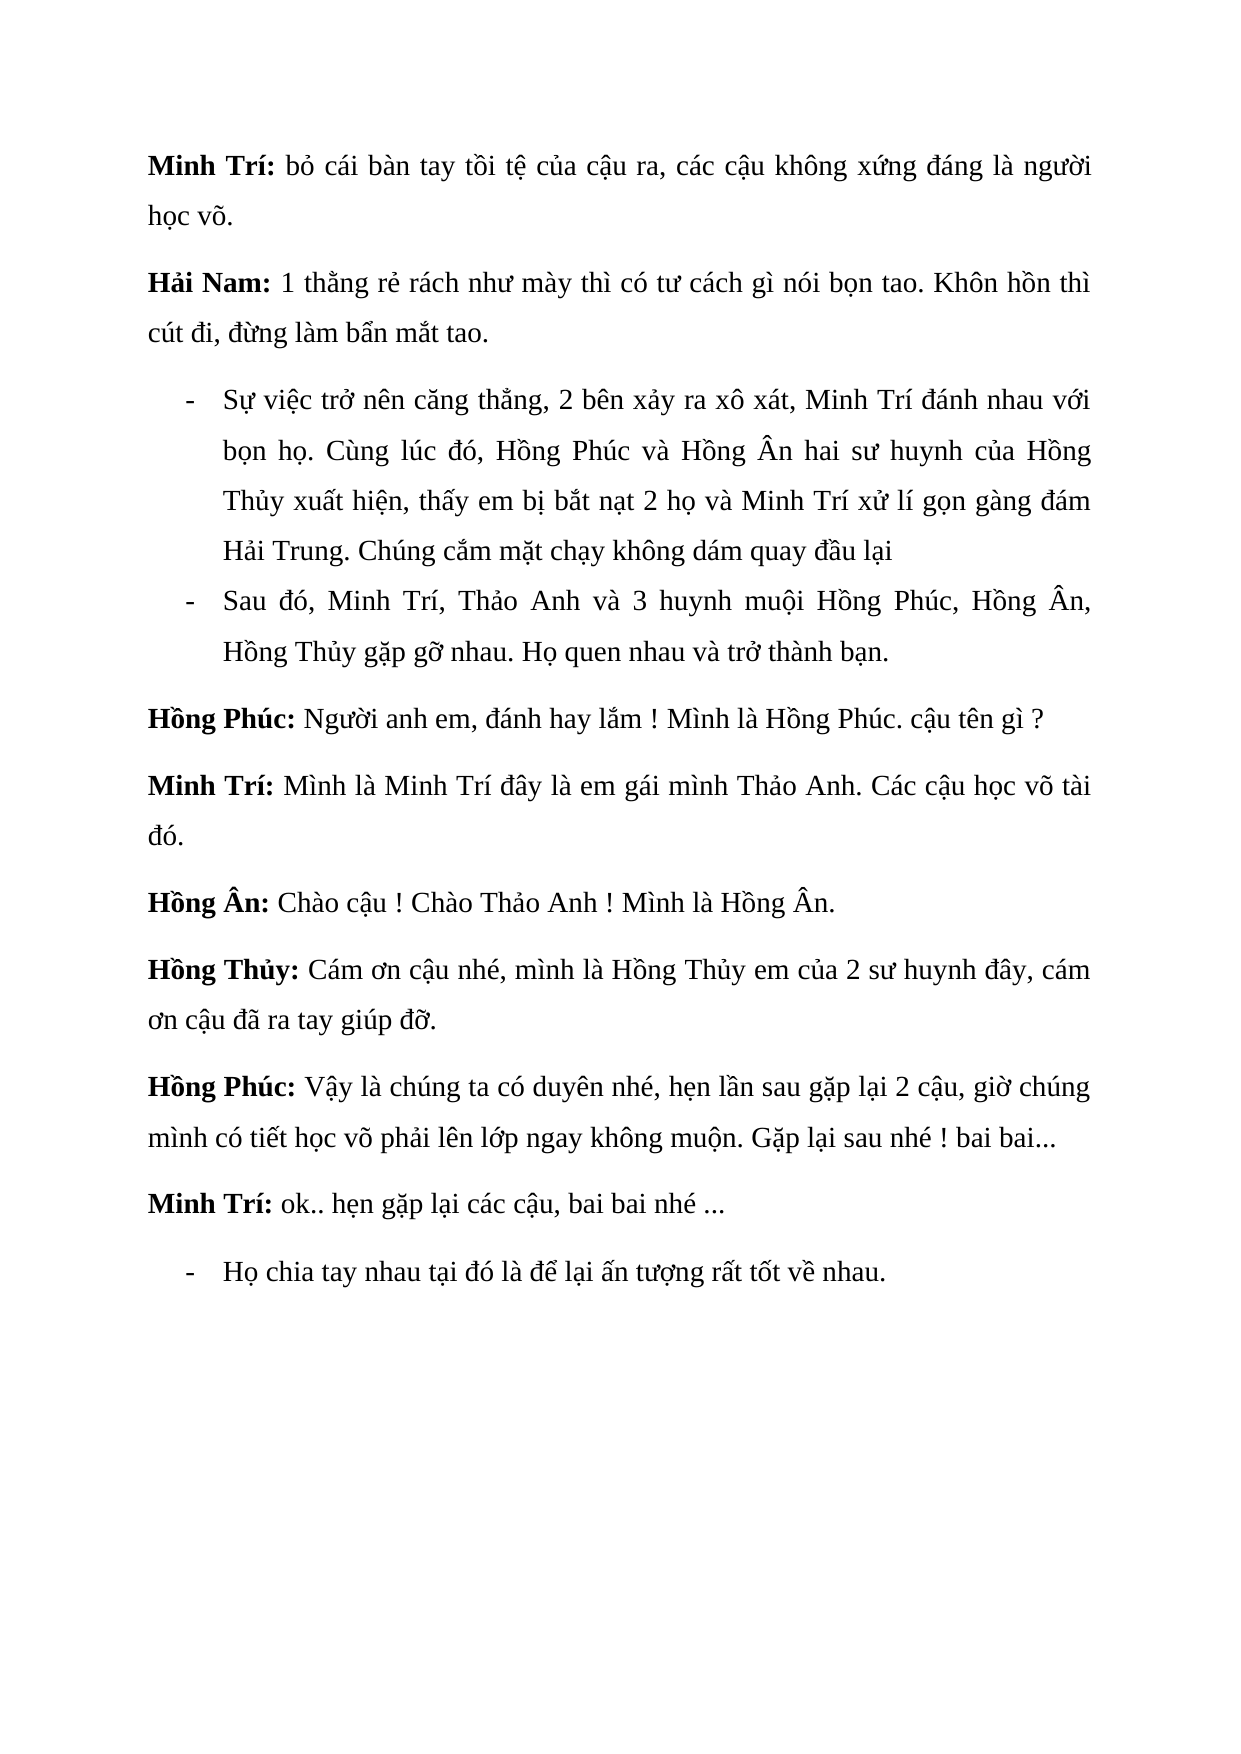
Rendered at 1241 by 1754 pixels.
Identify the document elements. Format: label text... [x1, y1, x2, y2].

text Hồng Phúc: Vậy là chúng ta có duyên nhé, hẹn lần sau gặp lại 2 cậu, giờ chúng mình có tiết học võ phải lên lớp ngay không muộn. Gặp lại sau nhé ! bai bai... [148, 1069, 1092, 1153]
text Hải Nam: 1 thằng rẻ rách như mày thì có tư cách gì nói bọn tao. Khôn hồn thì cút đi, đừng làm bẩn mắt tao. [148, 265, 1092, 349]
text Minh Trí: ok.. hẹn gặp lại các cậu, bai bai nhé ... [148, 1187, 1092, 1220]
text Hồng Thủy: Cám ơn cậu nhé, mình là Hồng Thủy em của 2 sư huynh đây, cám ơn cậu đã ra tay giúp đỡ. [148, 952, 1092, 1036]
text Hồng Ân: Chào cậu ! Chào Thảo Anh ! Mình là Hồng Ân. [148, 885, 1092, 919]
list Sự việc trở nên căng thẳng, 2 bên xảy ra xô xát, Minh Trí đánh nhau với bọn họ. Cùng lúc đó, Hồng Phúc và Hồng Ân hai sư huynh của Hồng Thủy xuất hiện, thấy em bị bắt nạt 2 họ và Minh Trí xử lí gọn gàng đám Hải Trung. Chúng cắm mặt chạy không dám quay đầu lại [185, 382, 1092, 567]
text Minh Trí: Mình là Minh Trí đây là em gái mình Thảo Anh. Các cậu học võ tài đó. [148, 768, 1092, 852]
text Minh Trí: bỏ cái bàn tay tồi tệ của cậu ra, các cậu không xứng đáng là người học võ. [148, 148, 1092, 232]
list Họ chia tay nhau tại đó là để lại ấn tượng rất tốt về nhau. [185, 1254, 1092, 1287]
list Sau đó, Minh Trí, Thảo Anh và 3 huynh muội Hồng Phúc, Hồng Ân, Hồng Thủy gặp gỡ nhau. Họ quen nhau và trở thành bạn. [185, 583, 1092, 667]
text Hồng Phúc: Người anh em, đánh hay lắm ! Mình là Hồng Phúc. cậu tên gì ? [148, 701, 1092, 734]
